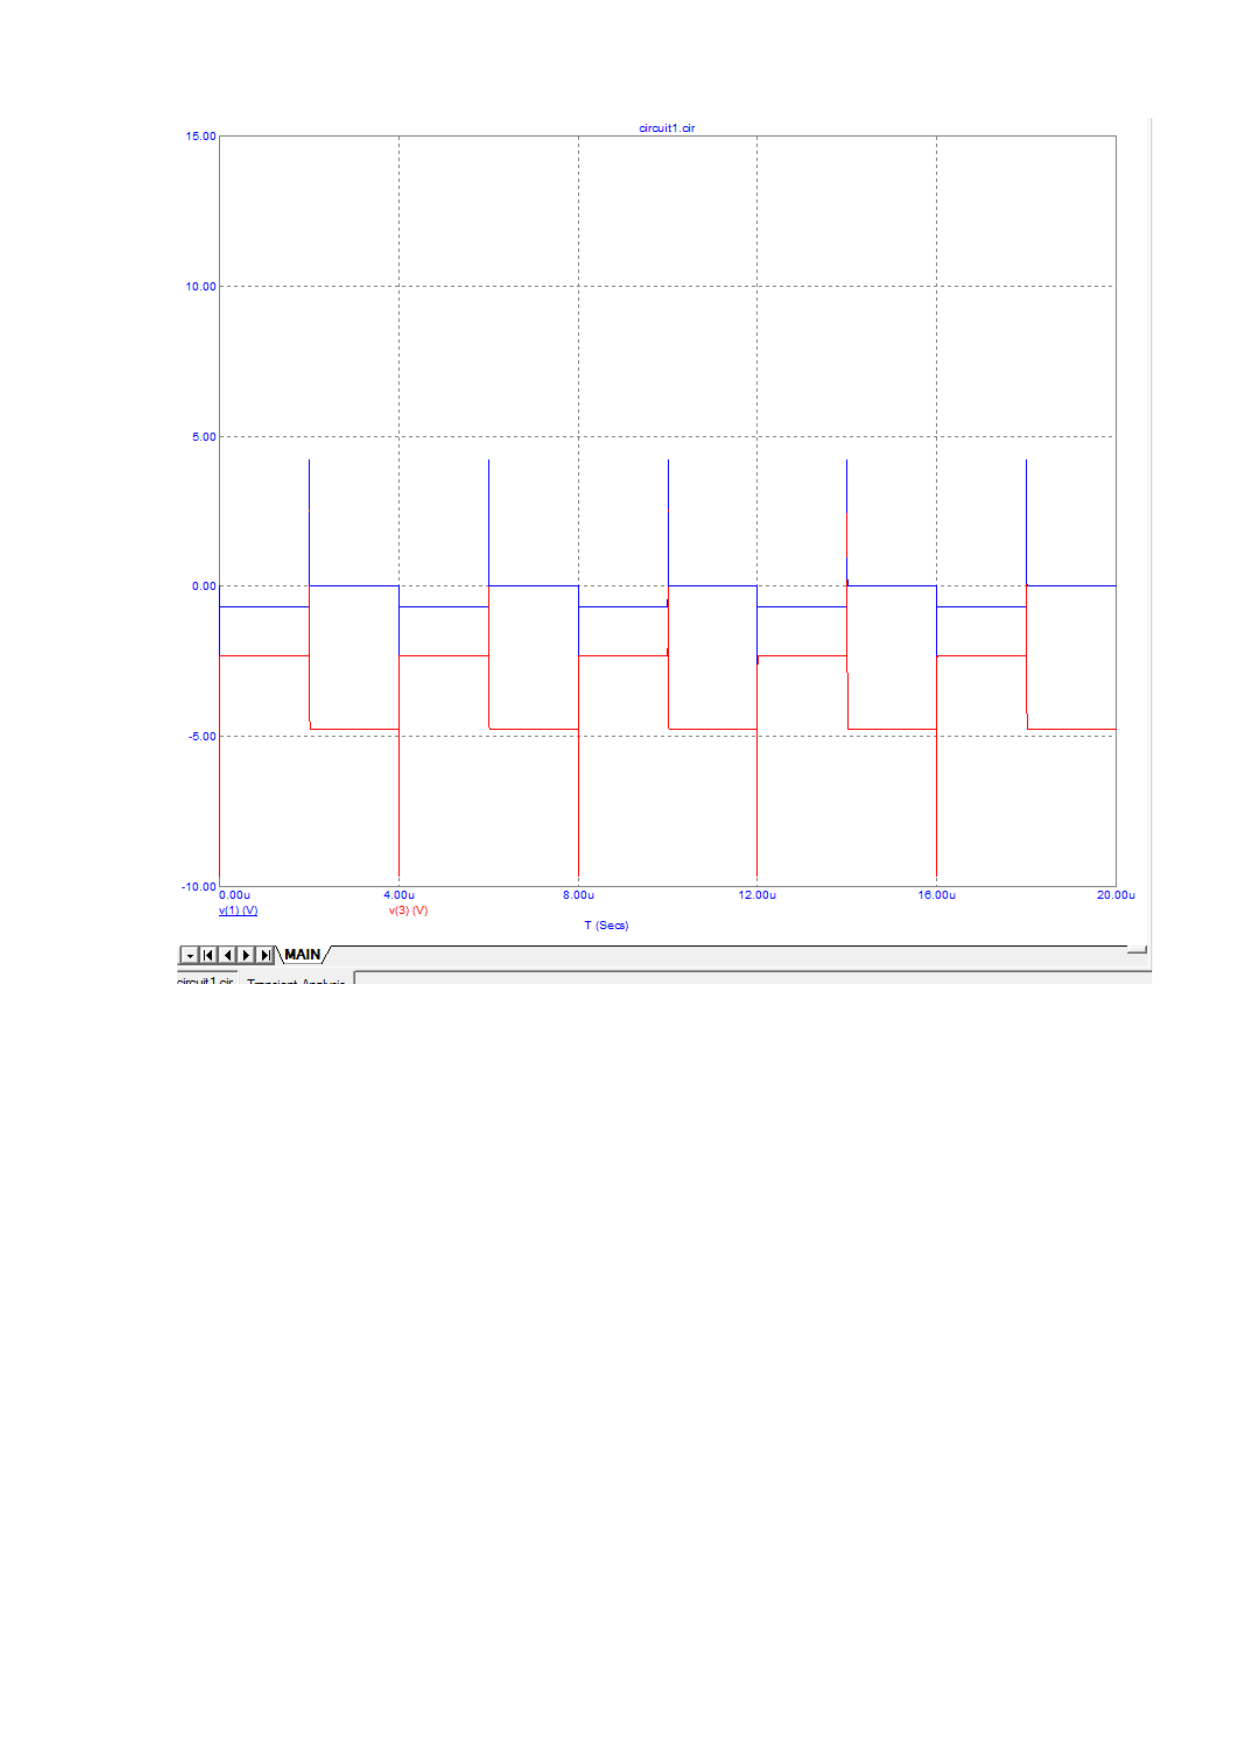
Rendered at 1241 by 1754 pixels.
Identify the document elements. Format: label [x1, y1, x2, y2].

picture [177, 118, 1153, 984]
